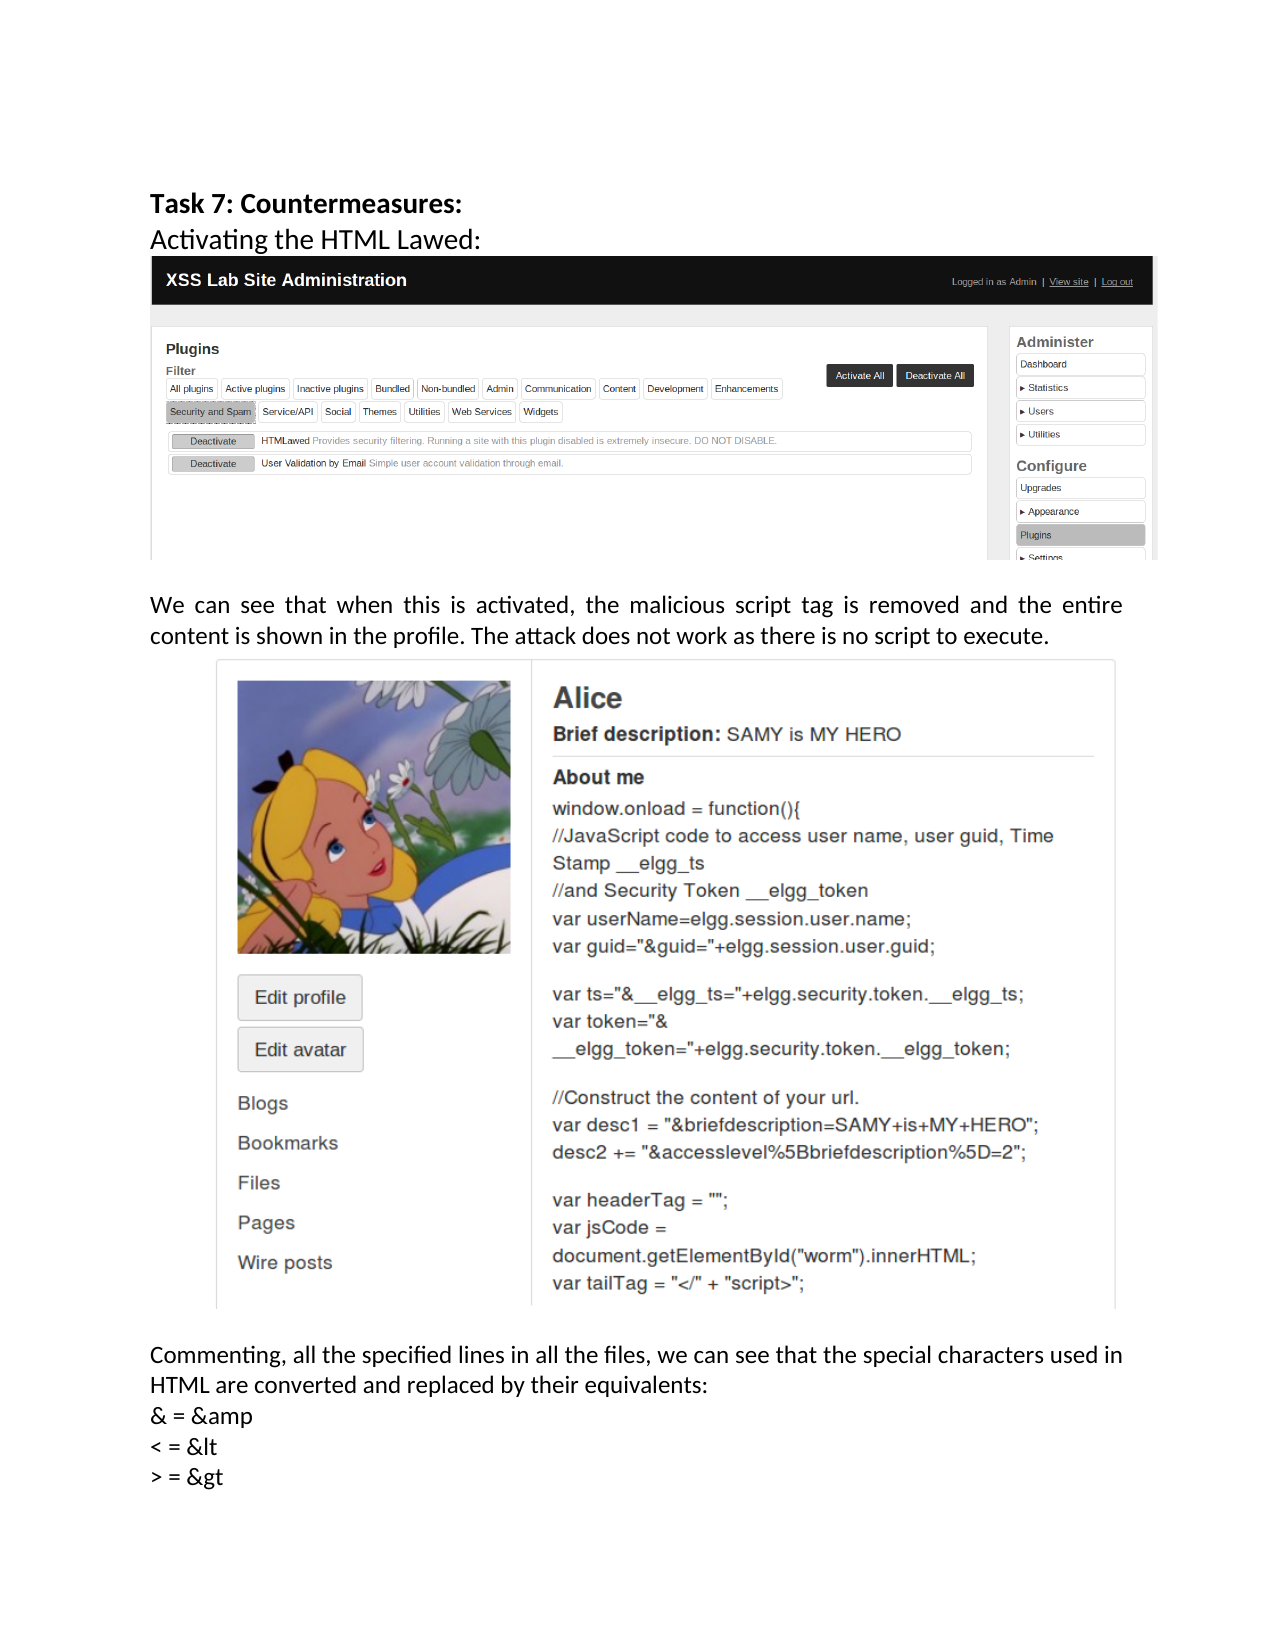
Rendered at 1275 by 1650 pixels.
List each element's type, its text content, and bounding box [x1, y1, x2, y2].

text We can see that when this is activated, the malicious script tag is removed and the entire content is shown in the profile. The attack does not work as there is no script to execute. [150, 590, 1125, 650]
text Commenting, all the specified lines in all the files, we can see that the special characters used in HTML are converted and replaced by their equivalents: [150, 1339, 1125, 1400]
text < = &lt [150, 1431, 1125, 1461]
text > = &gt [150, 1461, 1125, 1492]
text & = &amp [150, 1400, 1125, 1431]
text Activating the HTML Lawed: [150, 221, 1125, 256]
text Task 7: Countermeasures: [150, 186, 1125, 221]
picture [150, 650, 1125, 1309]
picture [150, 256, 1158, 560]
